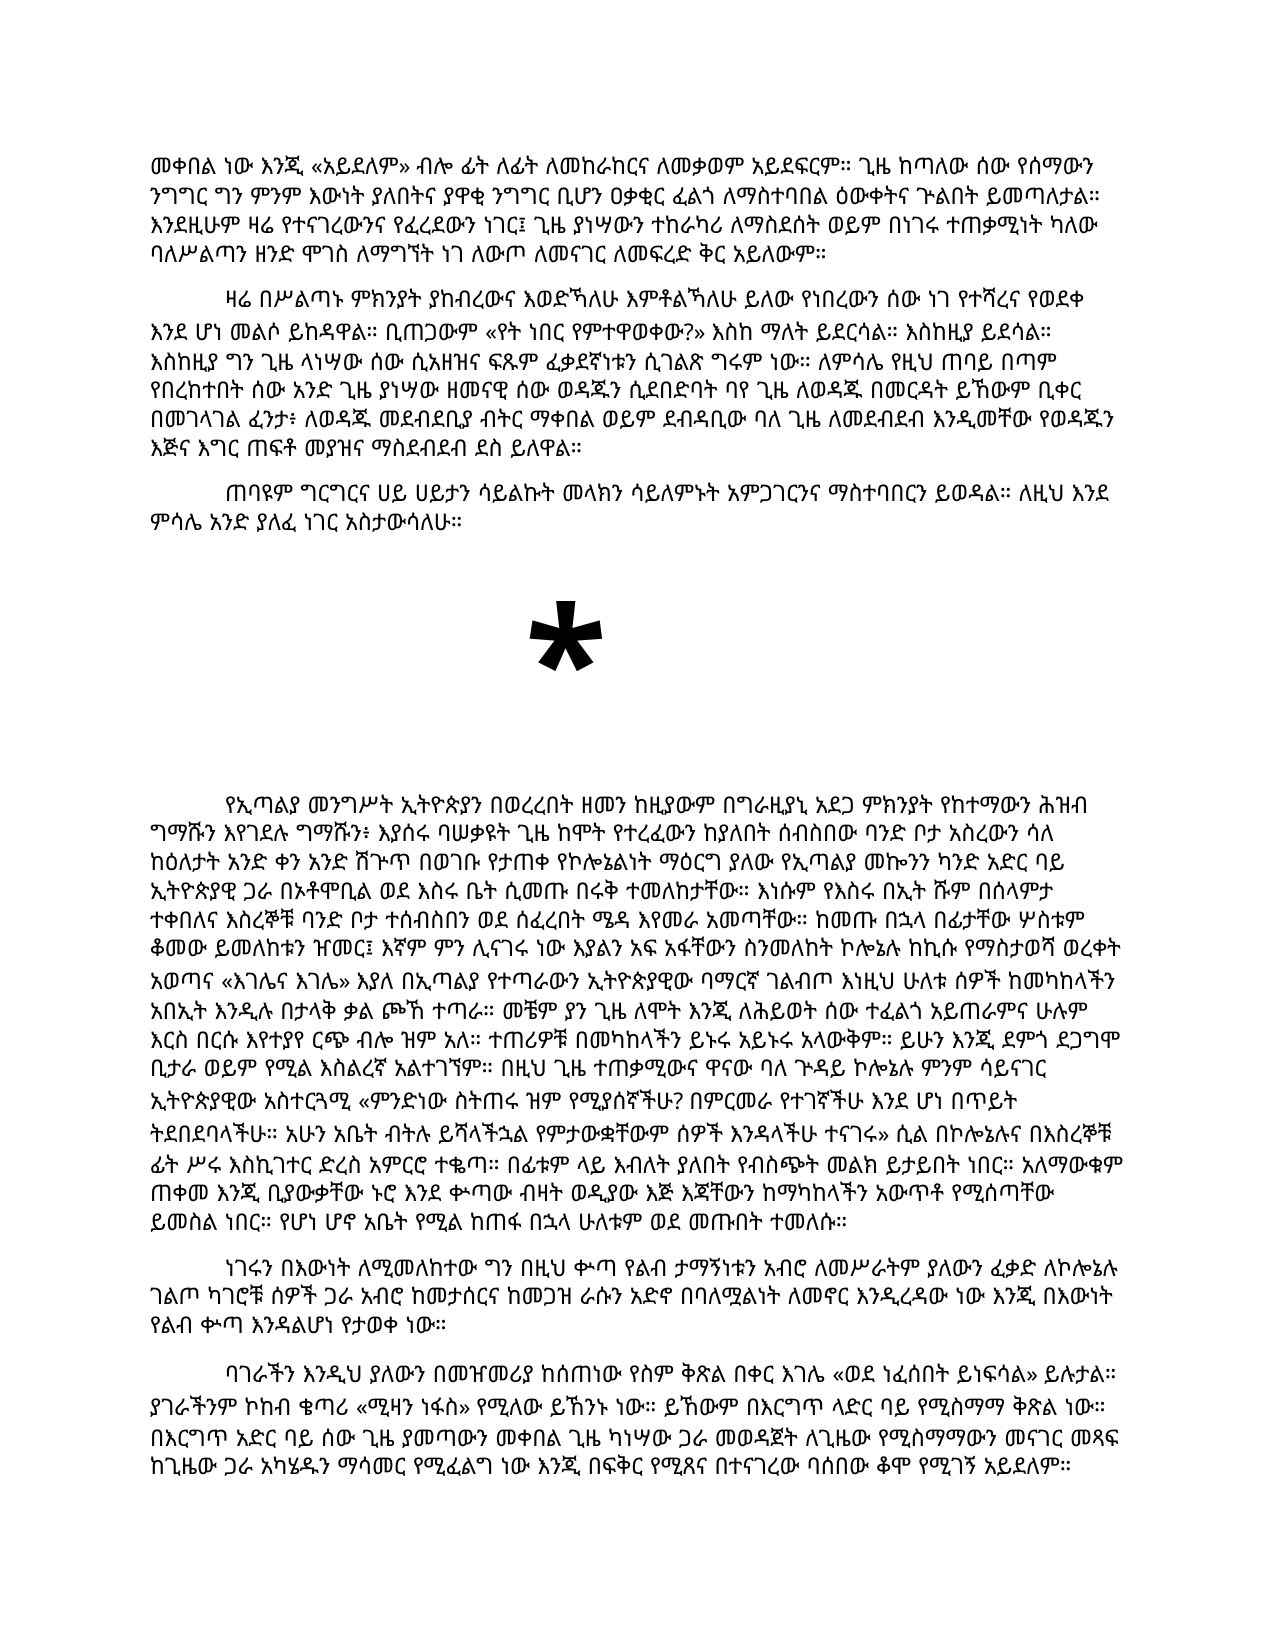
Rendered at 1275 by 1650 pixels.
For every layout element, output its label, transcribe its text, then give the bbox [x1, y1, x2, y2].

text የኢጣልያ መንግሥት ኢትዮጵያን በወረረበት ዘመን ከዚያውም በግራዚያኒ አደጋ ምክንያት የከተማውን ሕዝብ ግማሹን እየገደሉ ግማሹን፥ እያሰሩ ባሠቃዩት ጊዜ ከሞት የተረፈውን ከያለበት ሰብስበው ባንድ ቦታ አስረውን ሳለ ከዕለታት አንድ ቀን አንድ ሽጕጥ በወገቡ የታጠቀ የኮሎኔልነት ማዕርግ ያለው የኢጣልያ መኰንን ካንድ አድር ባይ ኢትዮጵያዊ ጋራ በኦቶሞቢል ወደ እስሩ ቤት ሲመጡ በሩቅ ተመለከታቸው። እነሱም የእስሩ በኢት ሹም በሰላምታ ተቀበለና እስረኞቹ ባንድ ቦታ ተሰብስበን ወደ ሰፈረበት ሜዳ እየመራ አመጣቸው። ከመጡ በኋላ በፊታቸው ሦስቱም ቆመው ይመለከቱን ዠመር፤ እኛም ምን ሊናገሩ ነው እያልን አፍ አፋቸውን ስንመለከት ኮሎኔሉ ከኪሱ የማስታወሻ ወረቀት አወጣና «እገሌና እገሌ» እያለ በኢጣልያ የተጣራውን ኢትዮጵያዊው ባማርኛ ገልብጦ እነዚህ ሁለቱ ሰዎች ከመካከላችን አበኢት እንዲሉ በታላቅ ቃል ጮኸ ተጣራ። መቼም ያን ጊዜ ለሞት እንጂ ለሕይወት ሰው ተፈልጎ አይጠራምና ሁሉም እርስ በርሱ እየተያየ ርጭ ብሎ ዝም አለ። ተጠሪዎቹ በመካከላችን ይኑሩ አይኑሩ አላውቅም። ይሁን እንጂ ደምጎ ደጋግሞ ቢታራ ወይም የሚል እስልረኛ አልተገኘም። በዚህ ጊዜ ተጠቃሚውና ዋናው ባለ ጕዳይ ኮሎኔሉ ምንም ሳይናገር ኢትዮጵያዊው አስተርጓሚ «ምንድነው ስትጠሩ ዝም የሚያሰኛችሁ? በምርመራ የተገኛችሁ እንደ ሆነ በጥይት ትደበደባላችሁ። አሁን አቤት ብትሉ ይሻላችኋል የምታውቋቸውም ሰዎች እንዳላችሁ ተናገሩ» ሲል በኮሎኔሉና በእስረኞቹ ፊት ሥሩ እስኪገተር ድረስ አምርሮ ተቈጣ። በፊቱም ላይ እብለት ያለበት የብስጭት መልክ ይታይበት ነበር። አለማውቁም ጠቀመ እንጂ ቢያውቃቸው ኑሮ እንደ ቍጣው ብዛት ወዲያው እጅ እጃቸውን ከማካከላችን አውጥቶ የሚሰጣቸው ይመስል ነበር። የሆነ ሆኖ አቤት የሚል ከጠፋ በኋላ ሁለቱም ወደ መጡበት ተመለሱ። [150, 792, 1125, 1236]
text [150, 1358, 1125, 1480]
text ዛሬ በሥልጣኑ ምክንያት ያከብረውና እወድኻለሁ እምቶልኻለሁ ይለው የነበረውን ሰው ነገ የተሻረና የወደቀ እንደ ሆነ መልሶ ይከዳዋል። ቢጠጋውም «የት ነበር የምተዋወቀው?» እስከ ማለት ይደርሳል። እስከዚያ ይደሳል። እስከዚያ ግን ጊዜ ላነሣው ሰው ሲአዘዝና ፍጹም ፈቃደኛነቱን ሲገልጽ ግሩም ነው። ለምሳሌ የዚህ ጠባይ በጣም የበረከተበት ሰው አንድ ጊዜ ያነሣው ዘመናዊ ሰው ወዳጁን ሲደበድባት ባየ ጊዜ ለወዳጁ በመርዳት ይኸውም ቢቀር በመገላገል ፈንታ፥ ለወዳጁ መደብደቢያ ብትር ማቀበል ወይም ደብዳቢው ባለ ጊዜ ለመደብደብ እንዲመቸው የወዳጁን እጅና እግር ጠፍቶ መያዝና ማስደብደብ ደስ ይለዋል። [150, 286, 1125, 462]
text ጠባዩም ግርግርና ሀይ ሀይታን ሳይልኩት መላክን ሳይለምኑት አምጋገርንና ማስተባበርን ይወዳል። ለዚህ እንደ ምሳሌ አንድ ያለፈ ነገር አስታውሳለሁ። [150, 480, 1125, 536]
text * [150, 554, 1125, 759]
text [150, 150, 1125, 267]
text ነገሩን በእውነት ለሚመለከተው ግን በዚህ ቍጣ የልብ ታማኝነቱን አብሮ ለመሥራትም ያለውን ፈቃድ ለኮሎኔሉ ገልጦ ካገሮቹ ሰዎች ጋራ አብሮ ከመታሰርና ከመጋዝ ራሱን አድኖ በባለሟልነት ለመኖር እንዲረዳው ነው እንጂ በእውነት የልብ ቍጣ እንዳልሆነ የታወቀ ነው። [150, 1255, 1125, 1339]
